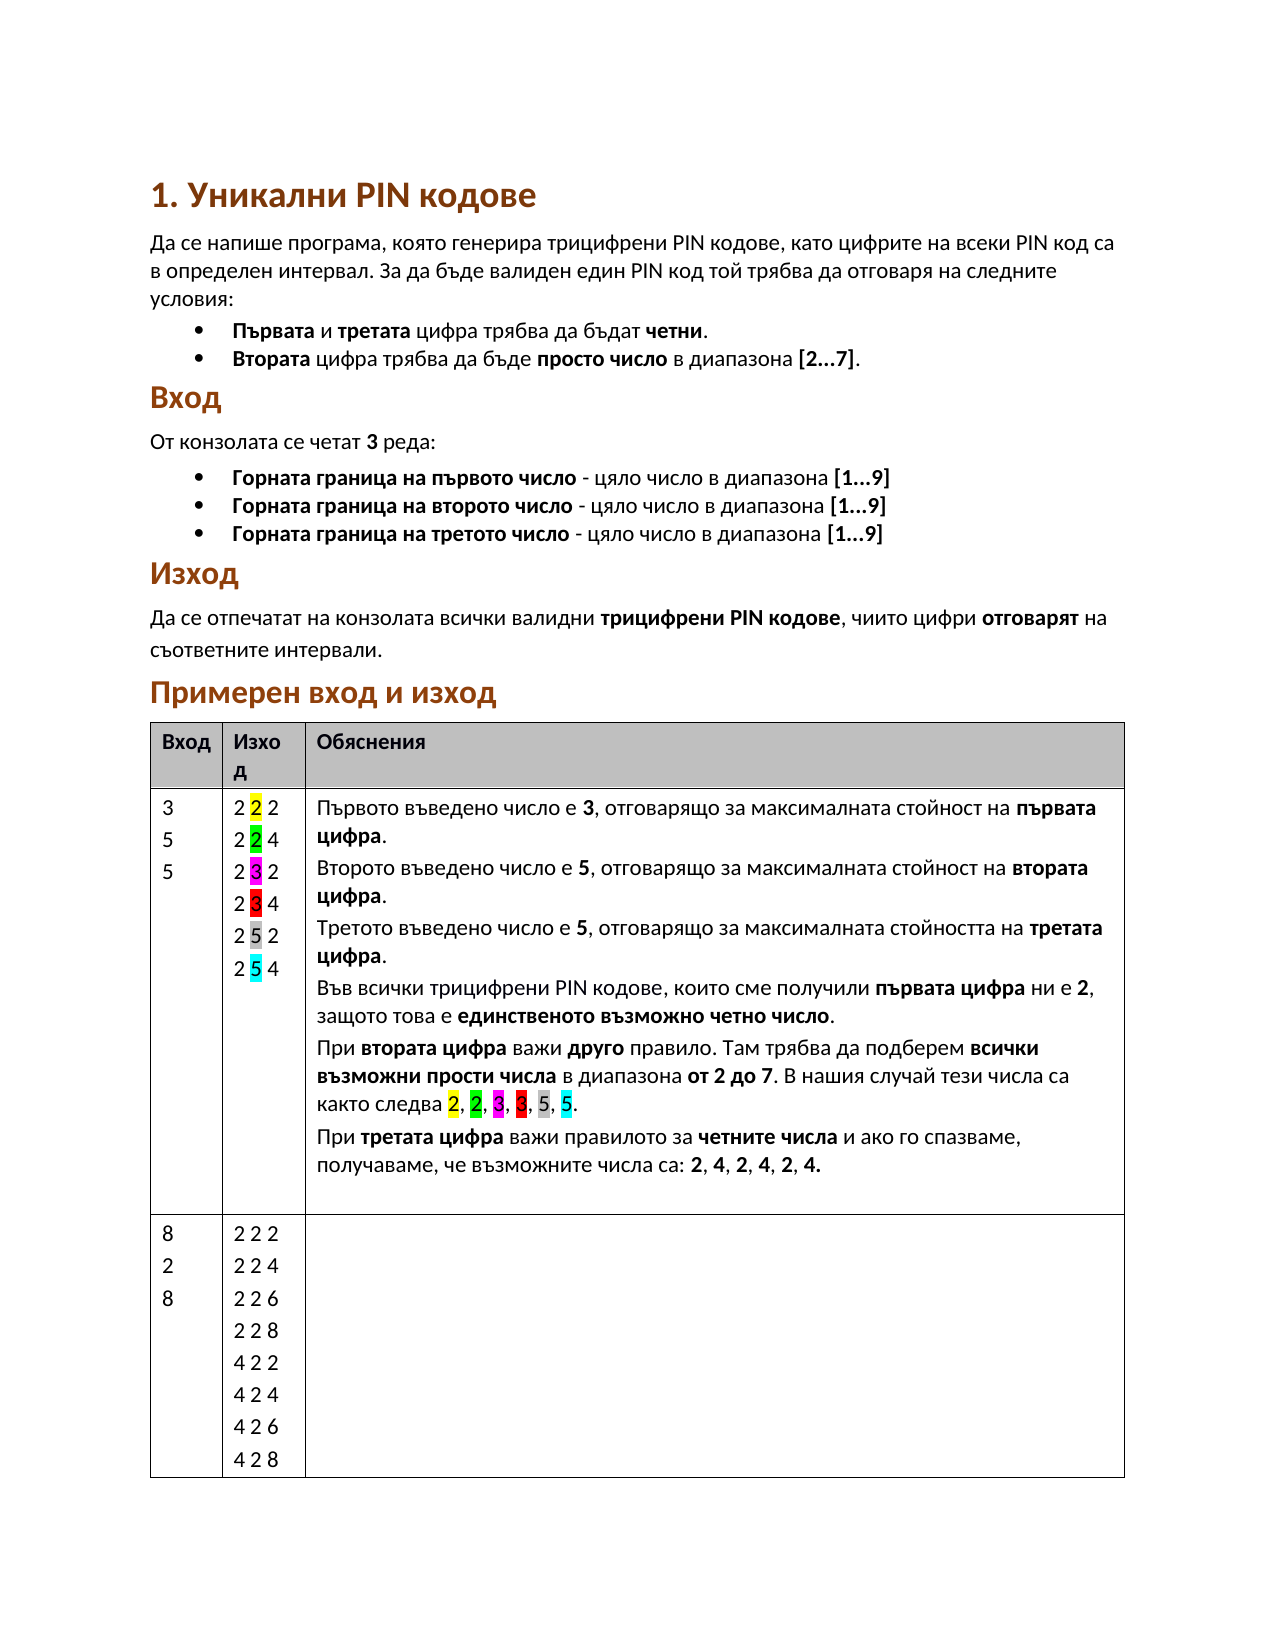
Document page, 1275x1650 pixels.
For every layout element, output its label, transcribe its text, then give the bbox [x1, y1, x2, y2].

list Горната граница на второто число - цяло число в диапазона [1...9] [195, 491, 1125, 519]
table_header Изход [223, 723, 305, 787]
subtitle Уникални PIN кодове [150, 171, 1125, 217]
text Да се напише програма, която генерира трицифрени PIN кодове, като цифрите на всеки PIN код са в определен интервал. За да бъде валиден един PIN код той трябва да отговаря на следните условия: [150, 228, 1125, 312]
table_cell 2 2 2 2 2 4 2 3 2 2 3 4 2 5 2 2 5 4 [223, 789, 305, 1214]
table_cell 3 5 5 [151, 789, 222, 1214]
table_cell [223, 1215, 305, 1477]
subtitle Изход [150, 552, 1125, 592]
subtitle Примерен вход и изход [150, 671, 1125, 712]
list Първата и третата цифра трябва да бъдат четни. [195, 316, 1125, 344]
table_cell 8 2 8 [151, 1215, 222, 1477]
table_header Обяснения [306, 723, 1124, 787]
list Втората цифра трябва да бъде просто число в диапазона [2...7]. [195, 344, 1125, 372]
text Да се отпечатат на конзолата всички валидни трицифрени PIN кодове, чиито цифри отговарят на съответните интервали. [150, 603, 1125, 663]
subtitle Вход [150, 376, 1125, 417]
list Горната граница на третото число - цяло число в диапазона [1...9] [195, 519, 1125, 547]
table_cell [306, 1215, 1124, 1477]
table_header Вход [151, 723, 222, 787]
text От конзолата се четат 3 реда: [150, 427, 1125, 455]
list Горната граница на първото число - цяло число в диапазона [1...9] [195, 463, 1125, 491]
table_cell Първото въведено число е 3, отговарящо за максималната стойност на първата цифра. Второто въведено число е 5, отговарящо за максималната стойност на втората цифра. Третото въведено число е 5, отговарящо за максималната стойността на третата цифра. Във всички трицифрени PIN кодове, които сме получили първата цифра ни е 2, защото това е единственото възможно четно число. При втората цифра важи друго правило. Там трябва да подберем всички възможни прости числа в диапазона от 2 до 7. В нашия случай тези числа са както следва 2, 2, 3, 3, 5, 5. При третата цифра важи правилото за четните числа и ако го спазваме, получаваме, че възможните числа са: 2, 4, 2, 4, 2, 4. [306, 789, 1124, 1214]
